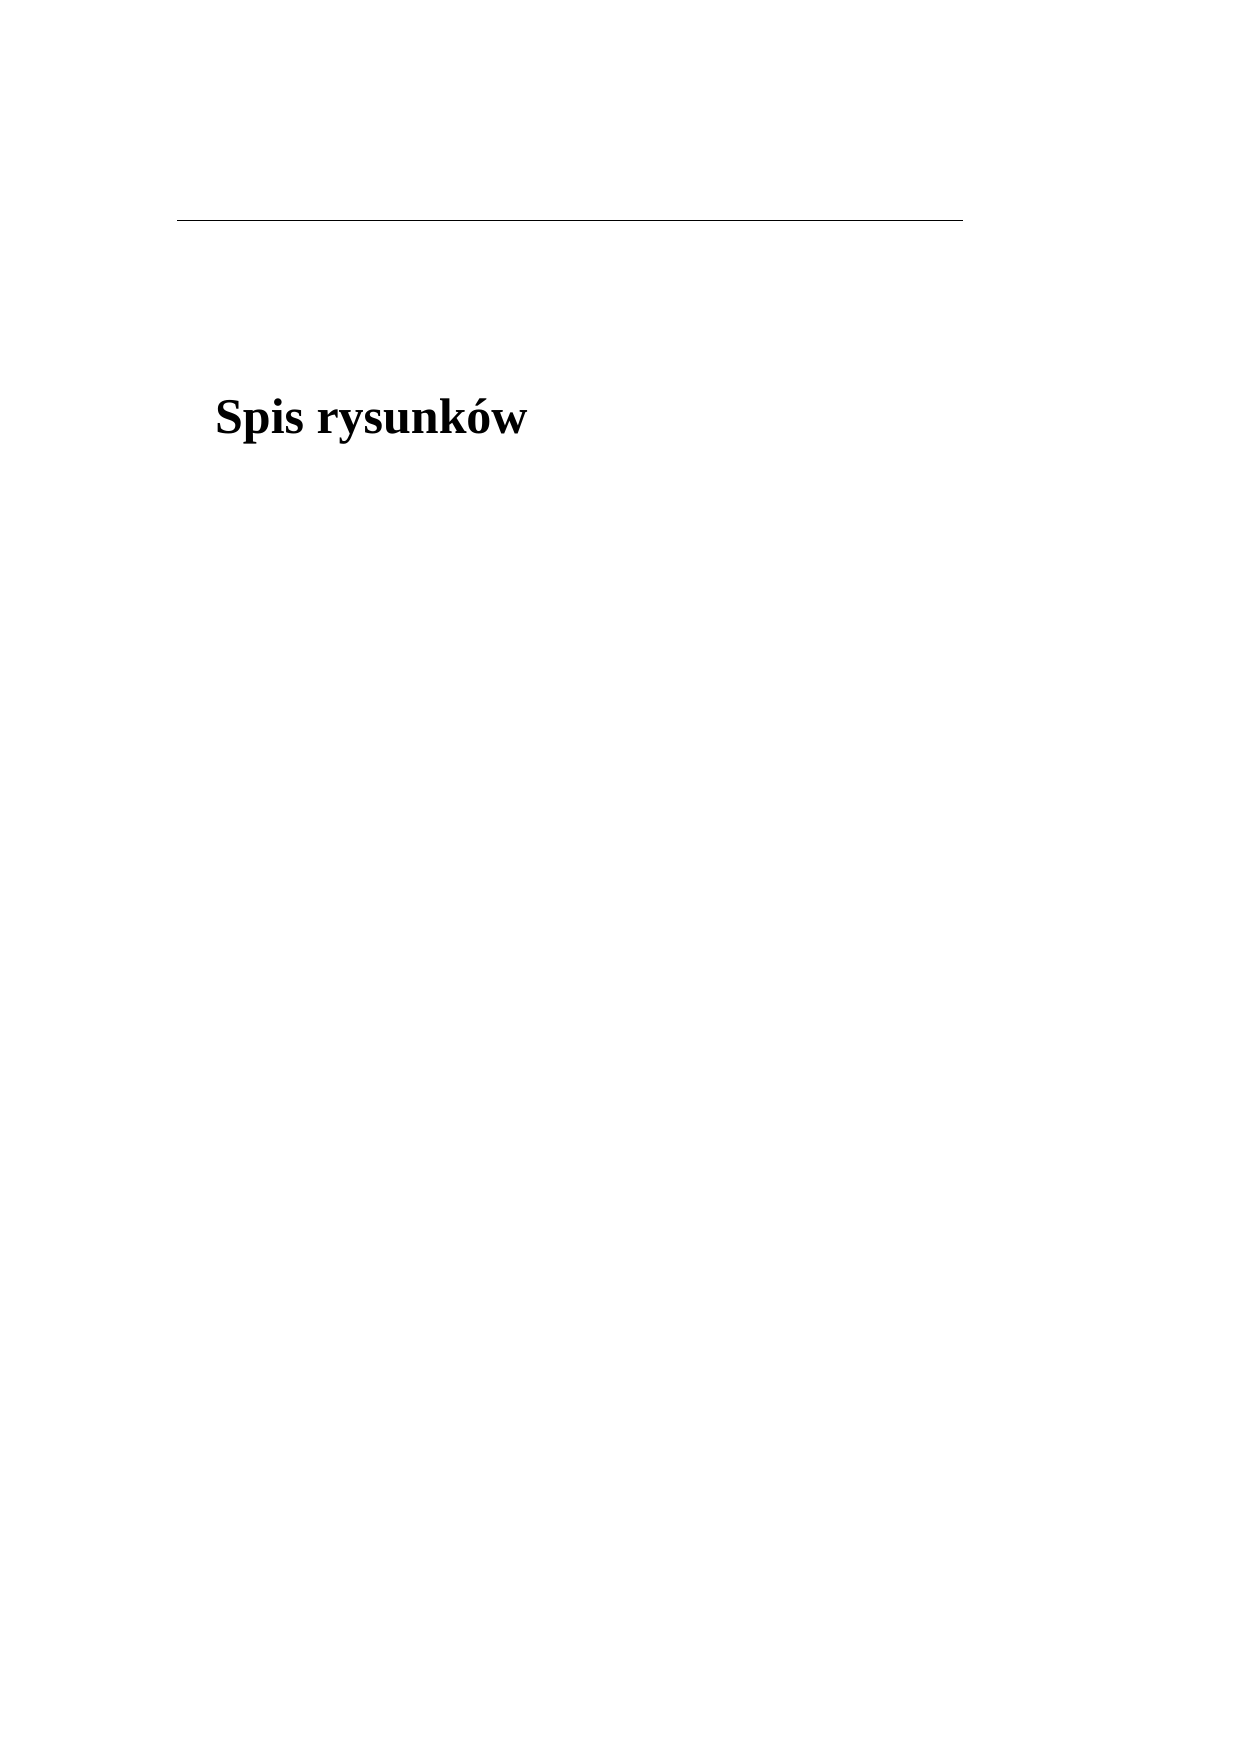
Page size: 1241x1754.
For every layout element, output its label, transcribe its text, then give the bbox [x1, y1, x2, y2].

subtitle Spis rysunków [215, 387, 963, 444]
